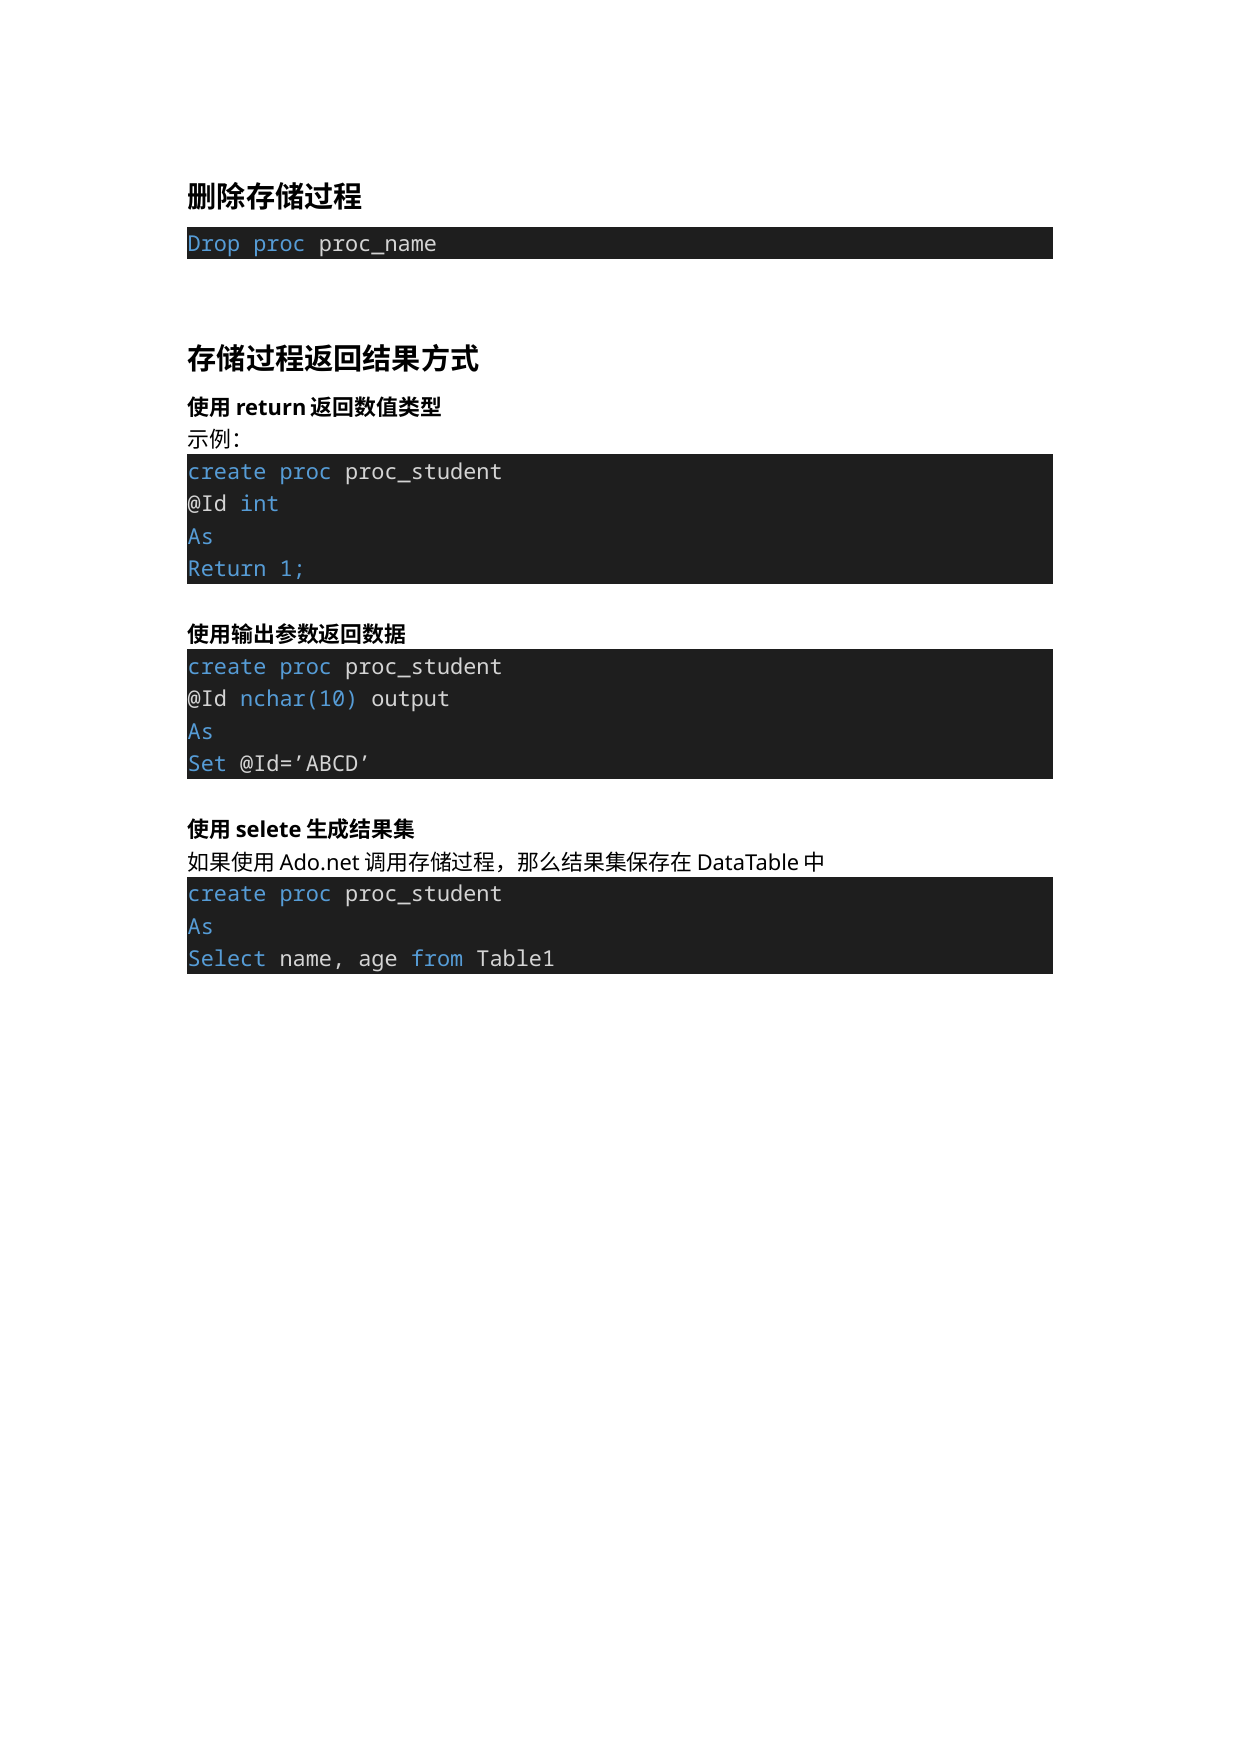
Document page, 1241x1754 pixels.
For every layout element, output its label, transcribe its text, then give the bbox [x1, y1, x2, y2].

text create proc proc_student [187, 649, 1053, 682]
text 使用输出参数返回数据 [187, 617, 1053, 649]
text 存储过程返回结果方式 [187, 324, 1053, 389]
text 如果使用Ado.net调用存储过程，那么结果集保存在DataTable中 [187, 844, 1053, 877]
text Set @Id=’ABCD’ [187, 747, 1053, 779]
text As [187, 714, 1053, 747]
text As [187, 519, 1053, 552]
text Return 1; [187, 552, 1053, 584]
text As [187, 909, 1053, 942]
text @Id nchar(10) output [187, 682, 1053, 714]
text 示例： [187, 422, 1053, 454]
text create proc proc_student [187, 877, 1053, 909]
text create proc proc_student [187, 454, 1053, 487]
text Select name, age from Table1 [187, 942, 1053, 974]
text 删除存储过程 [187, 162, 1053, 227]
text Drop proc proc_name [187, 227, 1053, 259]
text 使用return返回数值类型 [187, 389, 1053, 422]
text 使用selete生成结果集 [187, 812, 1053, 844]
text @Id int [187, 487, 1053, 519]
